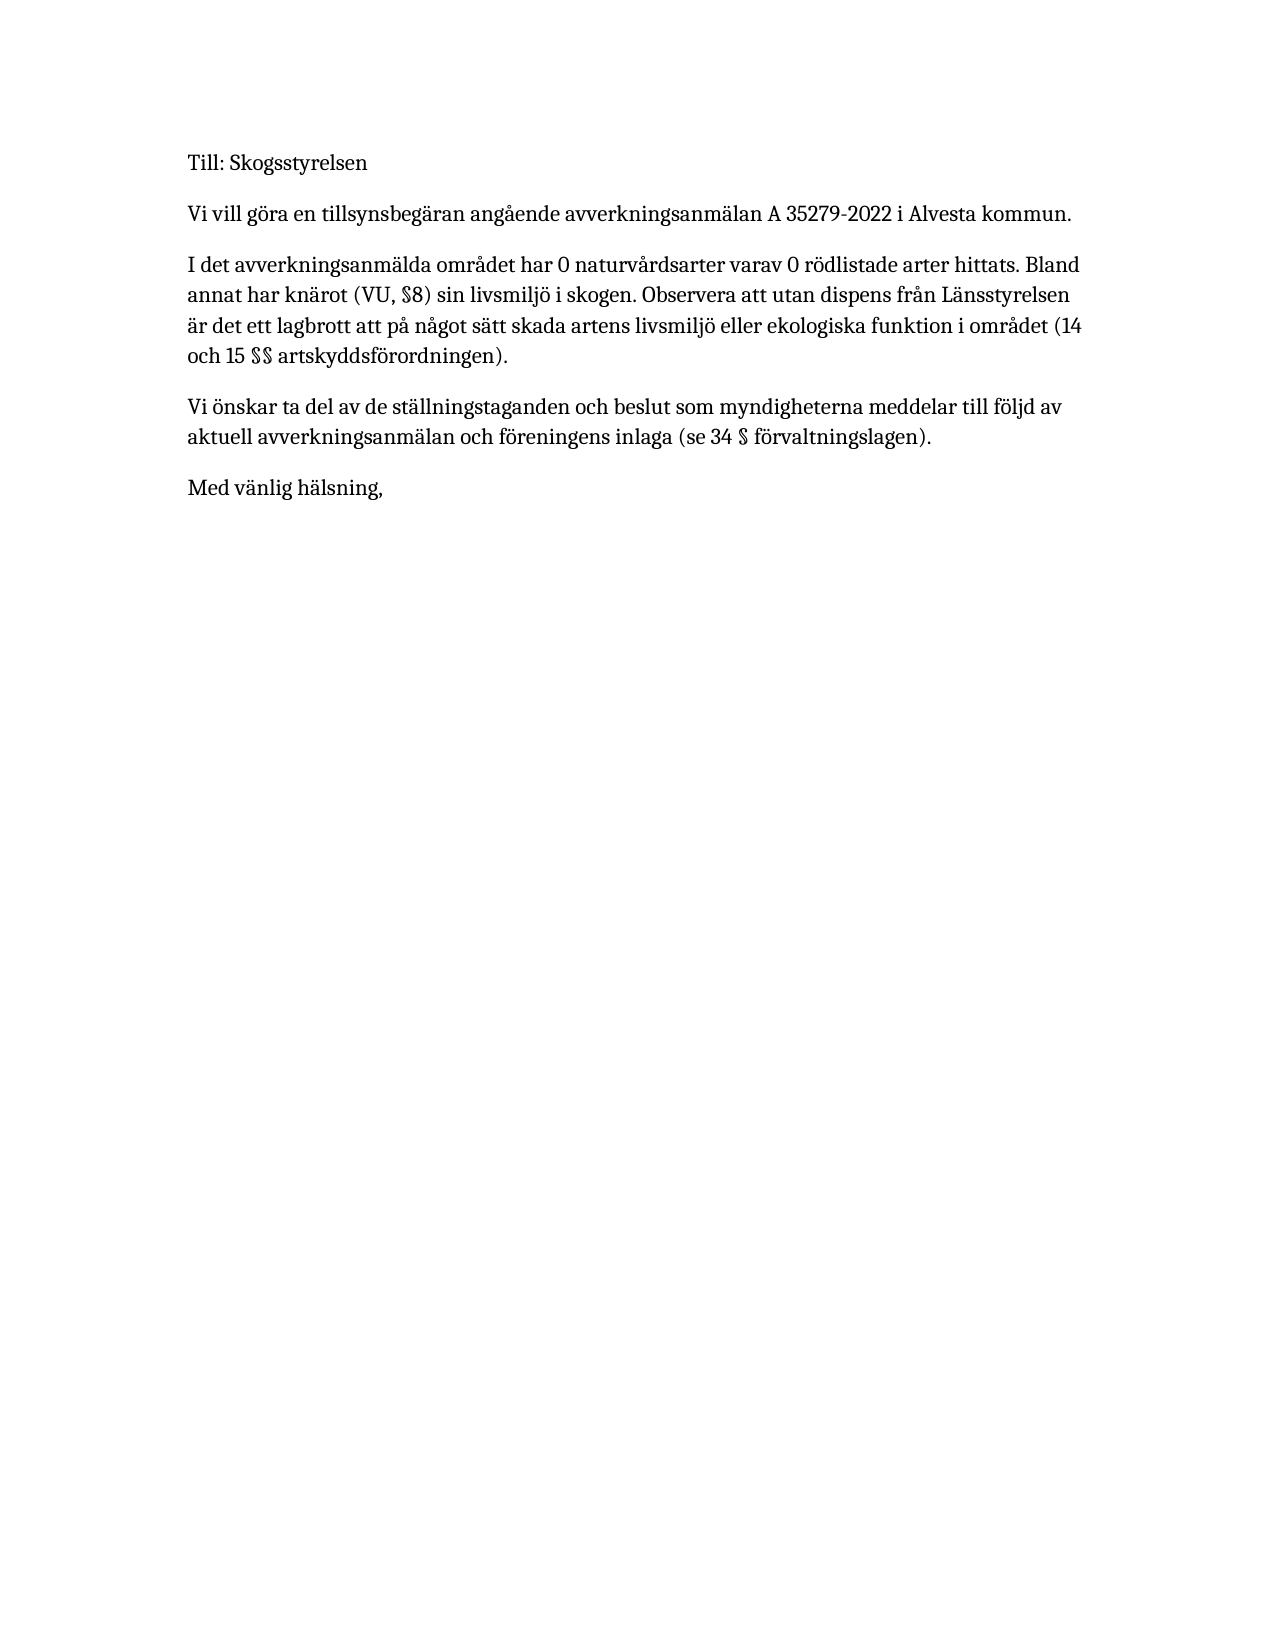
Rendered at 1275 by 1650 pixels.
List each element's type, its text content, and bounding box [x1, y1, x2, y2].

text I det avverkningsanmälda området har 0 naturvårdsarter varav 0 rödlistade arter hittats. Bland annat har knärot (VU, §8) sin livsmiljö i skogen. Observera att utan dispens från Länsstyrelsen är det ett lagbrott att på något sätt skada artens livsmiljö eller ekologiska funktion i området (14 och 15 §§ artskyddsförordningen). [187, 252, 1087, 369]
text Vi vill göra en tillsynsbegäran angående avverkningsanmälan A 35279-2022 i Alvesta kommun. [187, 201, 1087, 227]
text Till: Skogsstyrelsen [187, 150, 1087, 176]
text Med vänlig hälsning, [187, 475, 1087, 532]
text Vi önskar ta del av de ställningstaganden och beslut som myndigheterna meddelar till följd av aktuell avverkningsanmälan och föreningens inlaga (se 34 § förvaltningslagen). [187, 394, 1087, 450]
